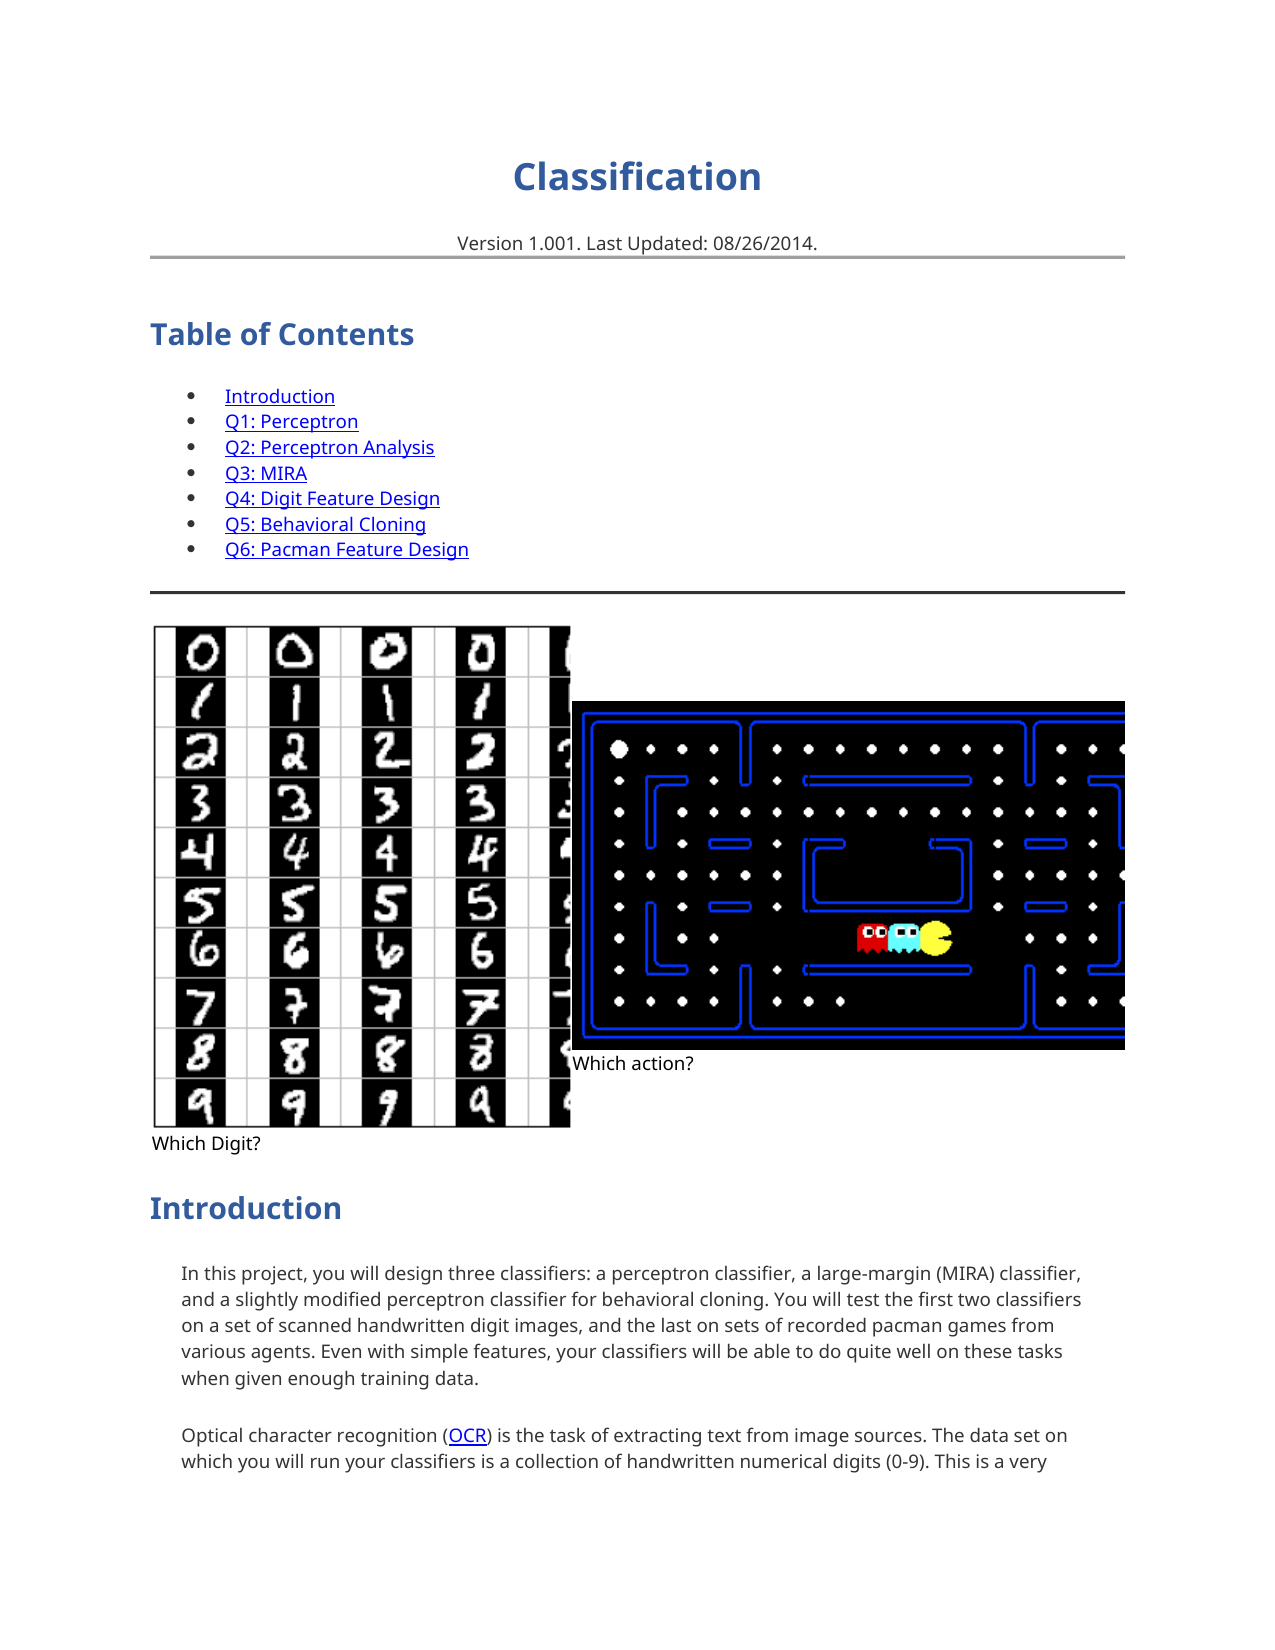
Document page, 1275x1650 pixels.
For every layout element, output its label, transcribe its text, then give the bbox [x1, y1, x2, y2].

list Q4: Digit Feature Design [187, 485, 1125, 511]
table_header Which Digit? [150, 619, 570, 1158]
picture [151, 620, 571, 1131]
list Q2: Perceptron Analysis [187, 434, 1125, 460]
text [181, 1422, 1094, 1474]
list Q5: Behavioral Cloning [187, 511, 1125, 536]
table_header Which action? [570, 619, 1125, 1158]
list Q6: Pacman Feature Design [187, 536, 1125, 562]
text In this project, you will design three classifiers: a perceptron classifier, a large-margin (MIRA) classifier, and a slightly modified perceptron classifier for behavioral cloning. You will test the first two classifiers on a set of scanned handwritten digit images, and the last on sets of recorded pacman games from various agents. Even with simple features, your classifiers will be able to do quite well on these tasks when given enough training data. [181, 1259, 1094, 1391]
text Classification [150, 150, 1125, 201]
text Table of Contents [150, 313, 1125, 354]
text Version 1.001. Last Updated: 08/26/2014. [150, 230, 1125, 255]
list Q1: Perceptron [187, 409, 1125, 434]
text Introduction [150, 1187, 1125, 1228]
list Q3: MIRA [187, 460, 1125, 485]
picture [572, 701, 1125, 1050]
list Introduction [187, 383, 1125, 409]
